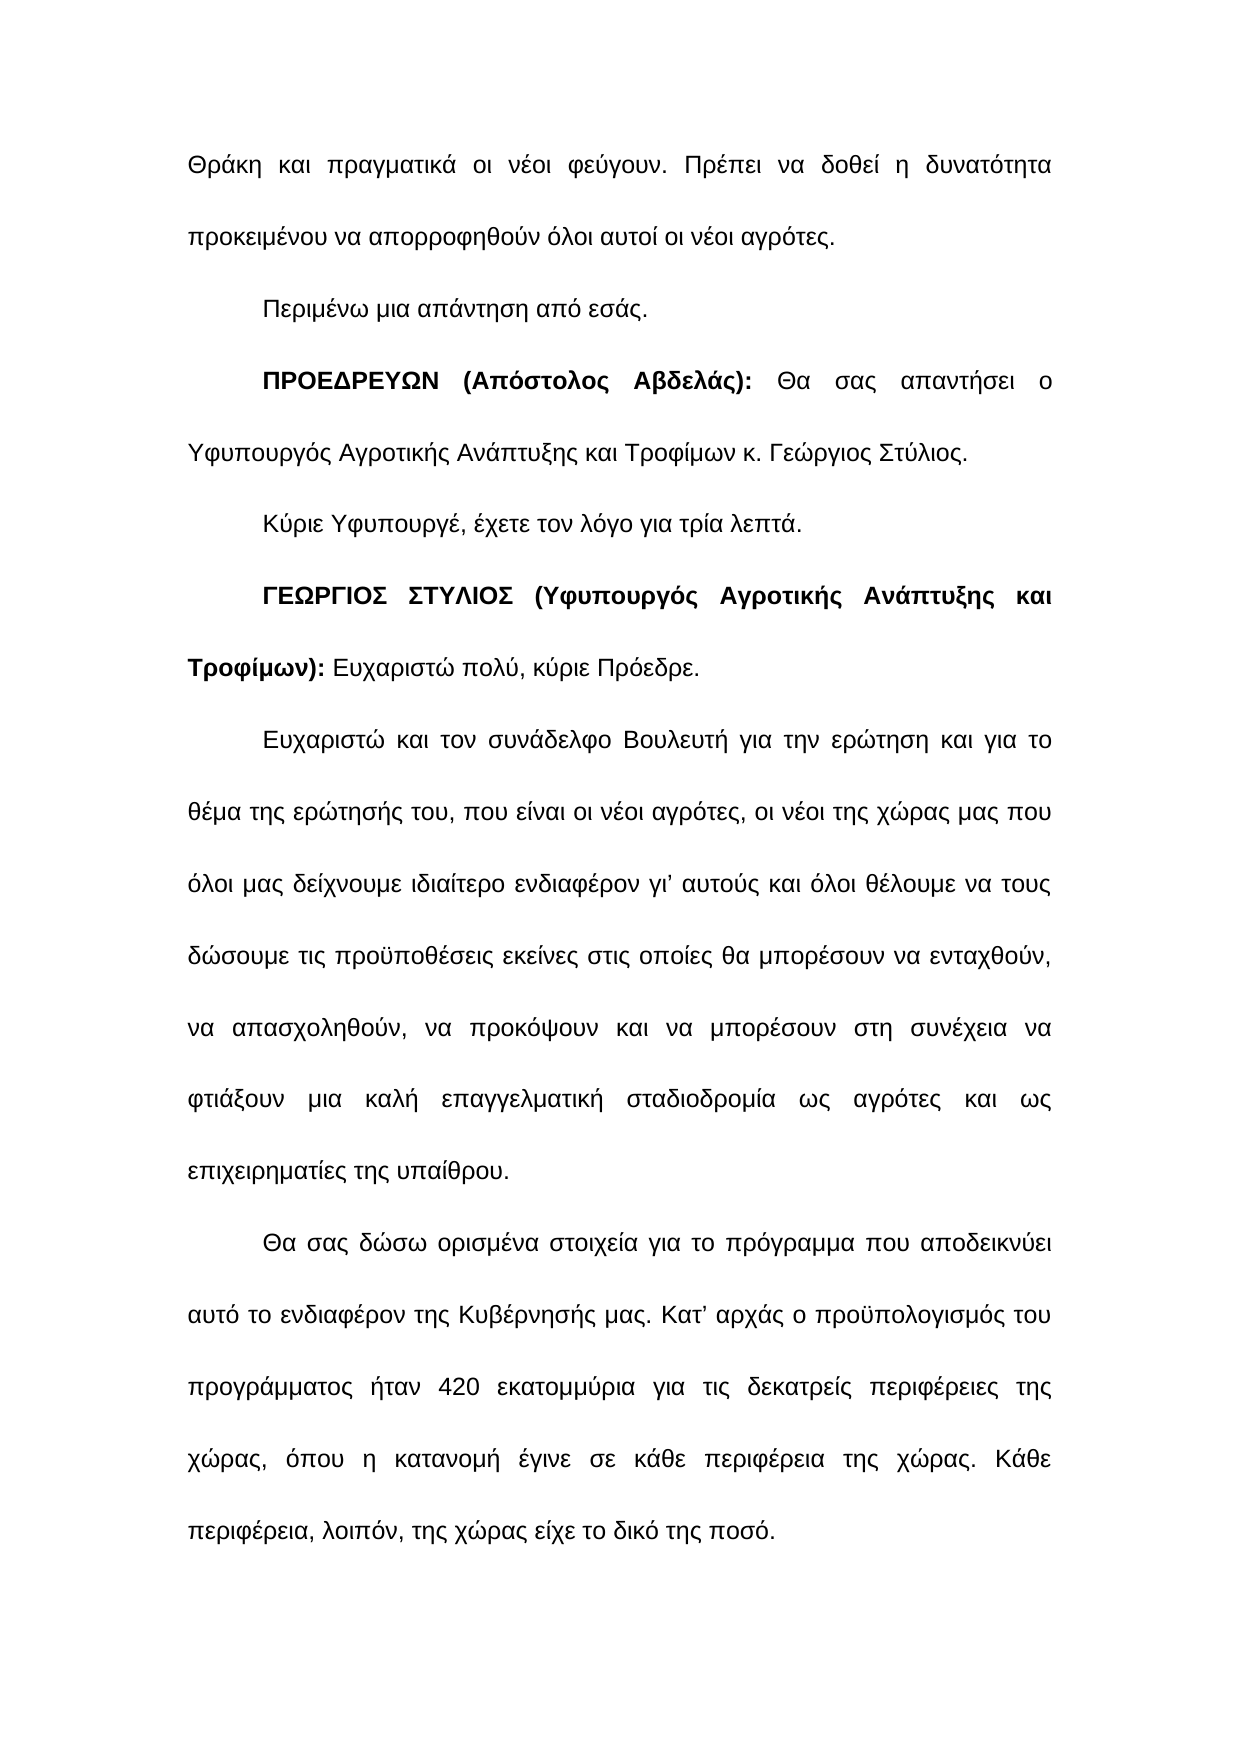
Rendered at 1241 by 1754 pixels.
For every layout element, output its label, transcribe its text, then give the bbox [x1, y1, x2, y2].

text ΠΡΟΕΔΡΕΥΩΝ (Απόστολος Αβδελάς): Θα σας απαντήσει ο Υφυπουργός Αγροτικής Ανάπτυξης και Τροφίμων κ. Γεώργιος Στύλιος. [187, 366, 1053, 466]
text Ευχαριστώ και τον συνάδελφο Βουλευτή για την ερώτηση και για το θέμα της ερώτησής του, που είναι οι νέοι αγρότες, οι νέοι της χώρας μας που όλοι μας δείχνουμε ιδιαίτερο ενδιαφέρον γι’ αυτούς και όλοι θέλουμε να τους δώσουμε τις προϋποθέσεις εκείνες στις οποίες θα μπορέσουν να ενταχθούν, να απασχοληθούν, να προκόψουν και να μπορέσουν στη συνέχεια να φτιάξουν μια καλή επαγγελματική σταδιοδρομία ως αγρότες και ως επιχειρηματίες της υπαίθρου. [187, 725, 1053, 1185]
text Περιμένω μια απάντηση από εσάς. [187, 294, 1053, 322]
text Κύριε Υφυπουργέ, έχετε τον λόγο για τρία λεπτά. [187, 509, 1053, 538]
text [187, 150, 1053, 251]
text Θα σας δώσω ορισμένα στοιχεία για το πρόγραμμα που αποδεικνύει αυτό το ενδιαφέρον της Κυβέρνησής μας. Κατ’ αρχάς ο προϋπολογισμός του προγράμματος ήταν 420 εκατομμύρια για τις δεκατρείς περιφέρειες της χώρας, όπου η κατανομή έγινε σε κάθε περιφέρεια της χώρας. Κάθε περιφέρεια, λοιπόν, της χώρας είχε το δικό της ποσό. [187, 1228, 1053, 1544]
text ΓΕΩΡΓΙΟΣ ΣΤΥΛΙΟΣ (Υφυπουργός Αγροτικής Ανάπτυξης και Τροφίμων): Ευχαριστώ πολύ, κύριε Πρόεδρε. [187, 581, 1053, 682]
